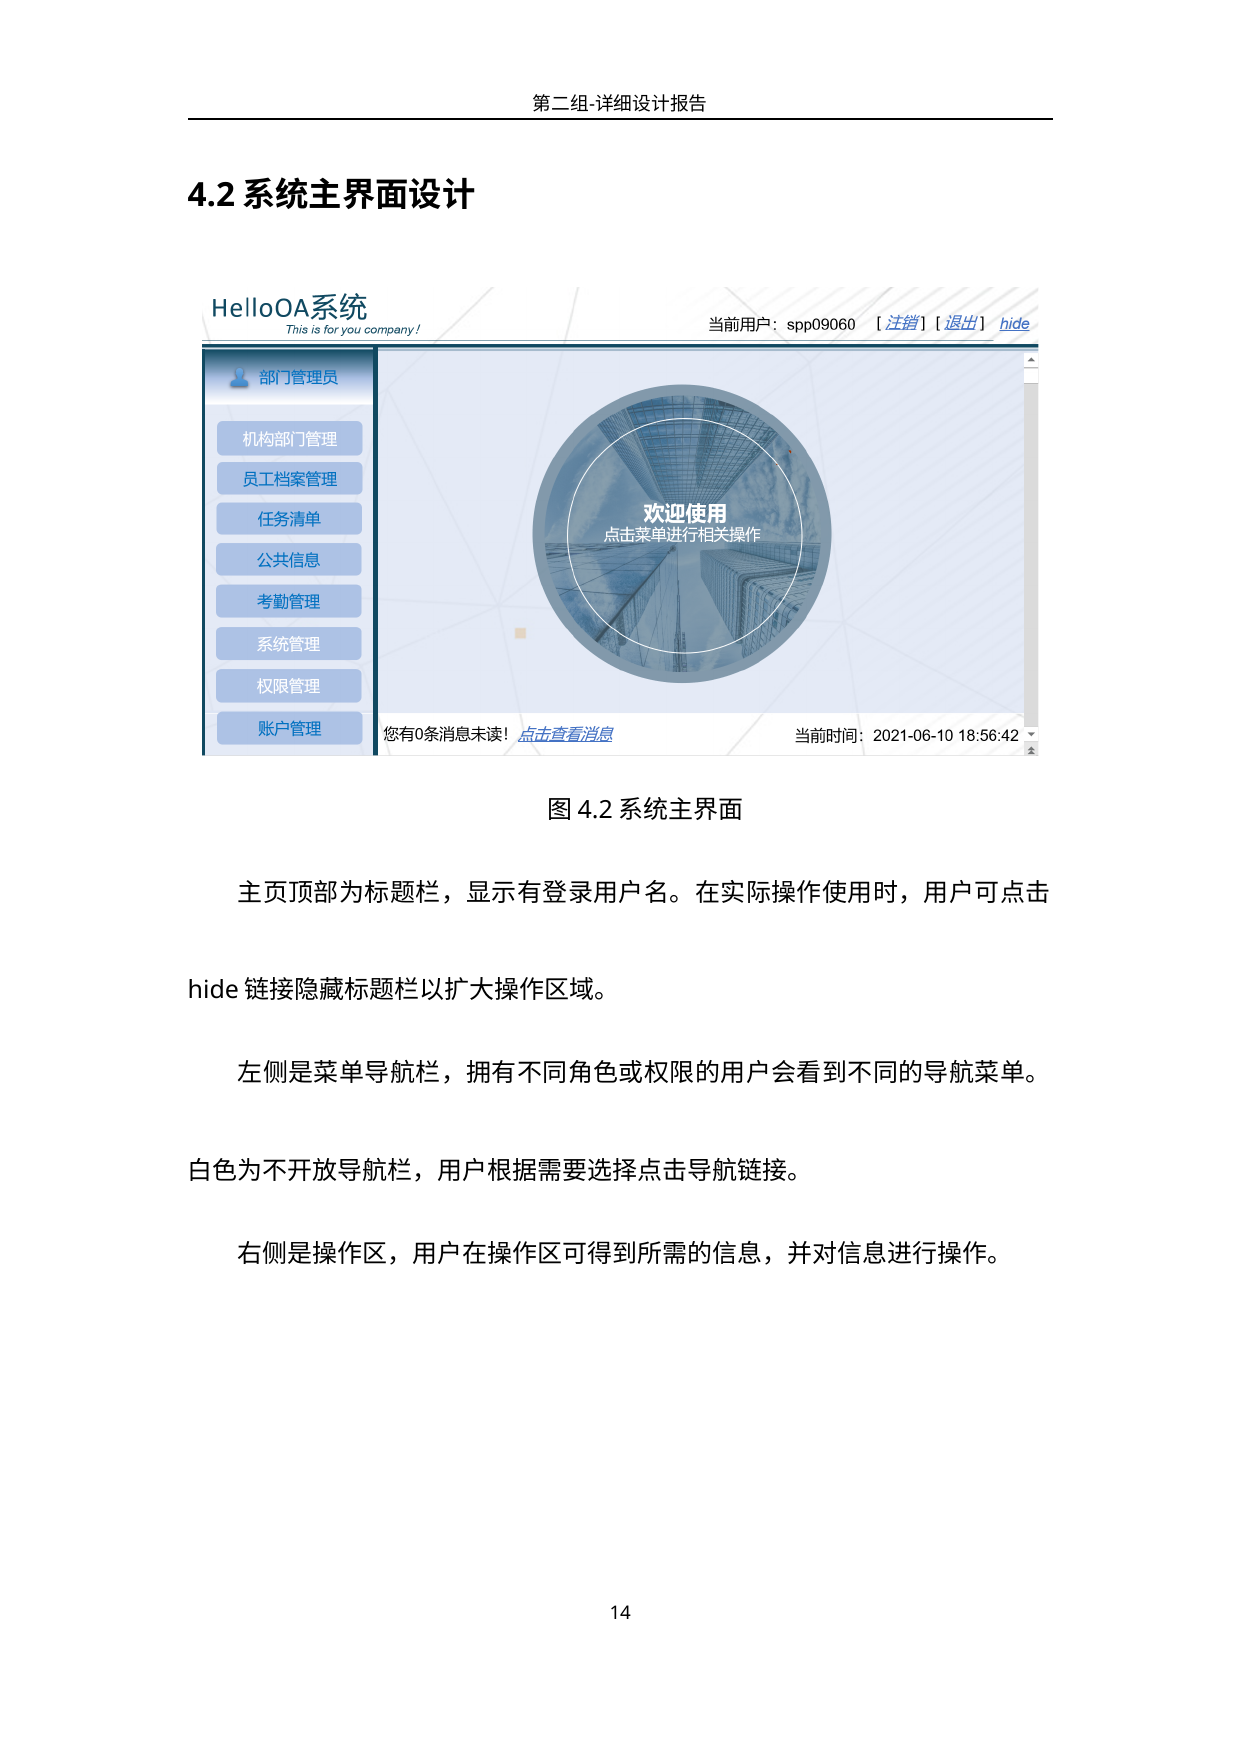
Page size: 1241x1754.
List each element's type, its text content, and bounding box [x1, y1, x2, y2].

subtitle 4.2系统主界面设计 [187, 160, 1053, 225]
text 主页顶部为标题栏，显示有登录用户名。在实际操作使用时，用户可点击hide链接隐藏标题栏以扩大操作区域。 [187, 858, 1053, 1020]
text 图4.2系统主界面 [187, 775, 1053, 840]
text 左侧是菜单导航栏，拥有不同角色或权限的用户会看到不同的导航菜单。白色为不开放导航栏，用户根据需要选择点击导航链接。 [187, 1038, 1053, 1201]
text 右侧是操作区，用户在操作区可得到所需的信息，并对信息进行操作。 [187, 1219, 1053, 1284]
picture [202, 287, 1039, 756]
